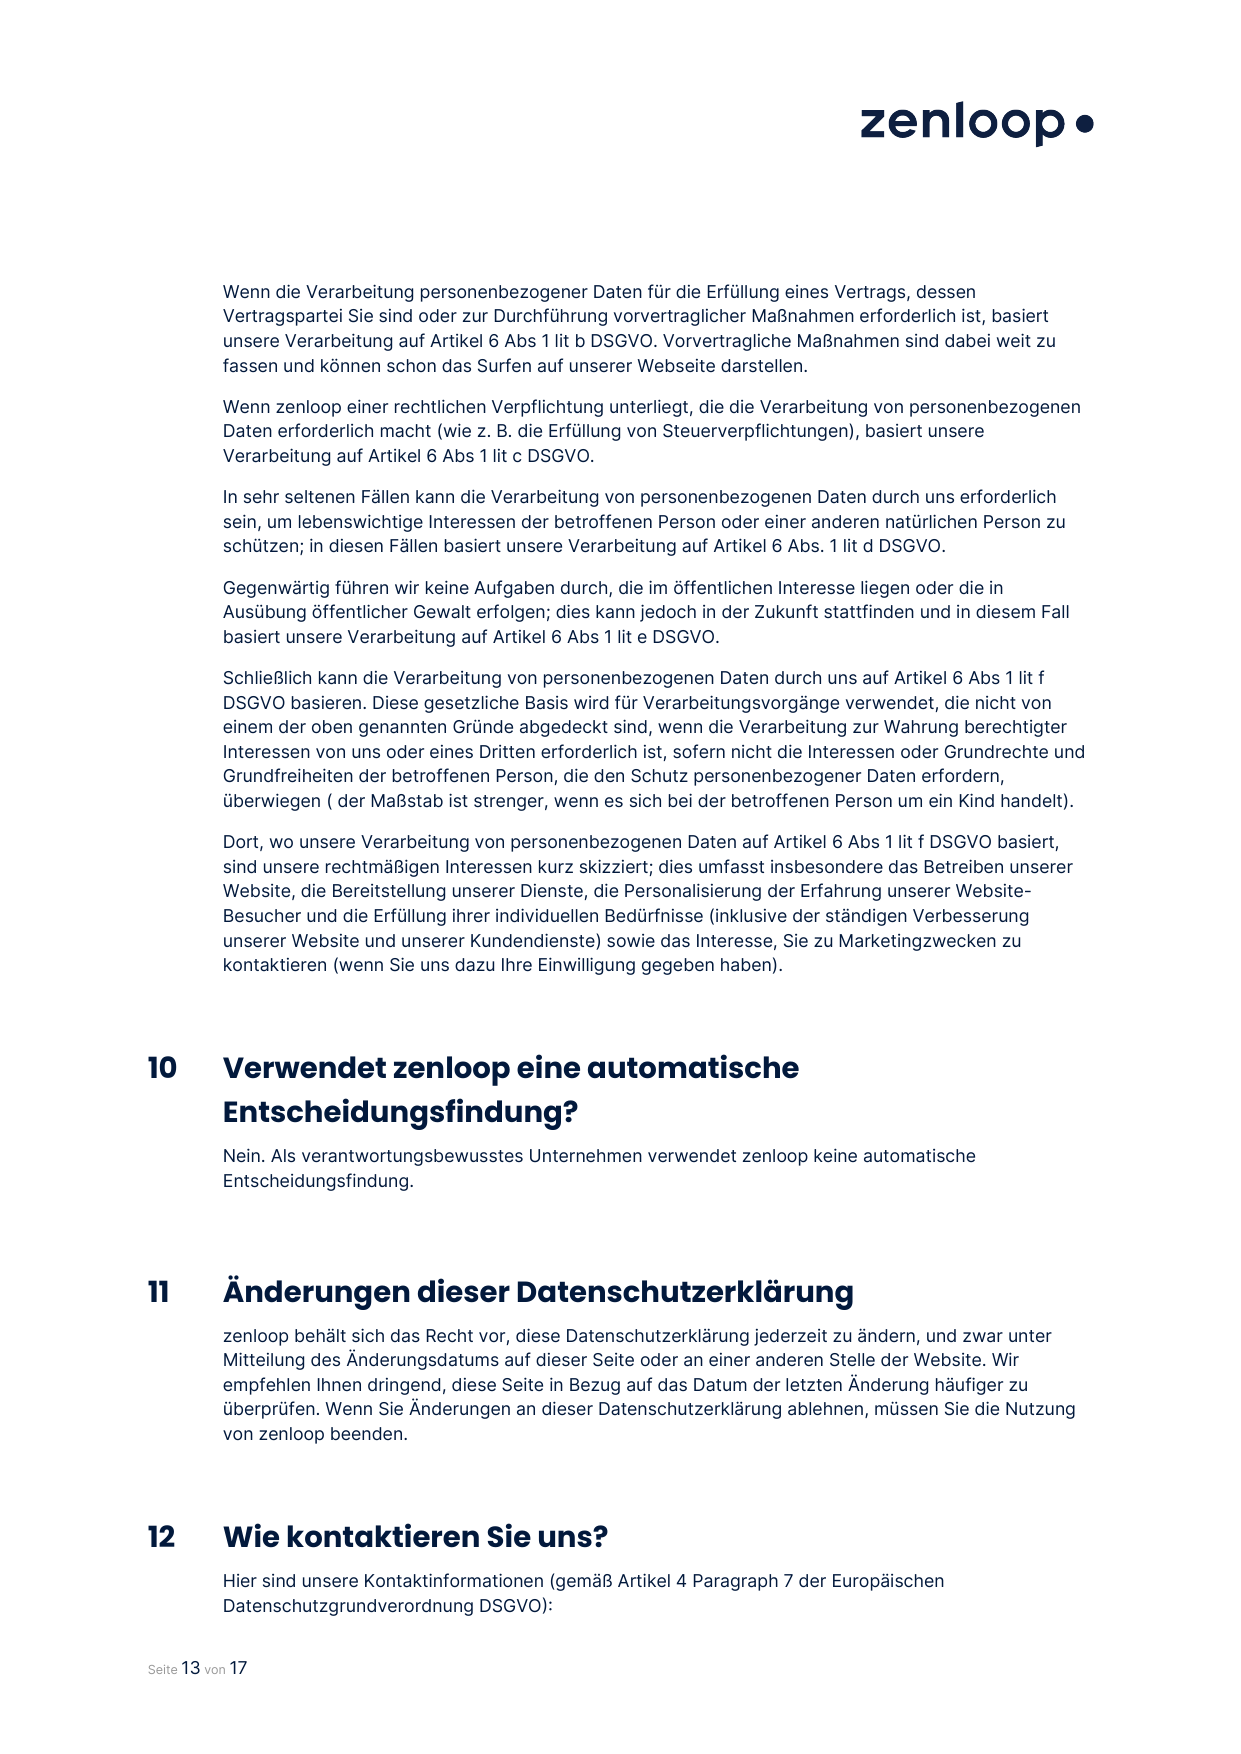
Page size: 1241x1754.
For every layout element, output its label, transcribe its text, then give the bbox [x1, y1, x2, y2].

text Hier sind unsere Kontaktinformationen (gemäß Artikel 4 Paragraph 7 der Europäischen Datenschutzgrundverordnung DSGVO): [223, 1570, 1091, 1616]
text Wenn die Verarbeitung personenbezogener Daten für die Erfüllung eines Vertrags, dessen Vertragspartei Sie sind oder zur Durchführung vorvertraglicher Maßnahmen erforderlich ist, basiert unsere Verarbeitung auf Artikel 6 Abs 1 lit b DSGVO. Vorvertragliche Maßnahmen sind dabei weit zu fassen und können schon das Surfen auf unserer Webseite darstellen. [223, 281, 1091, 376]
text Dort, wo unsere Verarbeitung von personenbezogenen Daten auf Artikel 6 Abs 1 lit f DSGVO basiert, sind unsere rechtmäßigen Interessen kurz skizziert; dies umfasst insbesondere das Betreiben unserer Website, die Bereitstellung unserer Dienste, die Personalisierung der Erfahrung unserer Website-Besucher und die Erfüllung ihrer individuellen Bedürfnisse (inklusive der ständigen Verbesserung unserer Website und unserer Kundendienste) sowie das Interesse, Sie zu Marketingzwecken zu kontaktieren (wenn Sie uns dazu Ihre Einwilligung gegeben haben). [223, 832, 1091, 976]
subtitle Änderungen dieser Datenschutzerklärung [148, 1269, 1093, 1312]
text zenloop behält sich das Recht vor, diese Datenschutzerklärung jederzeit zu ändern, und zwar unter Mitteilung des Änderungsdatums auf dieser Seite oder an einer anderen Stelle der Website. Wir empfehlen Ihnen dringend, diese Seite in Bezug auf das Datum der letzten Änderung häufiger zu überprüfen. Wenn Sie Änderungen an dieser Datenschutzerklärung ablehnen, müssen Sie die Nutzung von zenloop beenden. [223, 1325, 1091, 1445]
text In sehr seltenen Fällen kann die Verarbeitung von personenbezogenen Daten durch uns erforderlich sein, um lebenswichtige Interessen der betroffenen Person oder einer anderen natürlichen Person zu schützen; in diesen Fällen basiert unsere Verarbeitung auf Artikel 6 Abs. 1 lit d DSGVO. [223, 487, 1091, 557]
text Nein. Als verantwortungsbewusstes Unternehmen verwendet zenloop keine automatische Entscheidungsfindung. [223, 1145, 1091, 1241]
text Gegenwärtig führen wir keine Aufgaben durch, die im öffentlichen Interesse liegen oder die in Ausübung öffentlicher Gewalt erfolgen; dies kann jedoch in der Zukunft stattfinden und in diesem Fall basiert unsere Verarbeitung auf Artikel 6 Abs 1 lit e DSGVO. [223, 577, 1091, 648]
subtitle Verwendet zenloop eine automatische Entscheidungsfindung? [148, 1045, 1093, 1133]
text Wenn zenloop einer rechtlichen Verpflichtung unterliegt, die die Verarbeitung von personenbezogenen Daten erforderlich macht (wie z. B. die Erfüllung von Steuerverpflichtungen), basiert unsere Verarbeitung auf Artikel 6 Abs 1 lit c DSGVO. [223, 396, 1091, 467]
text Schließlich kann die Verarbeitung von personenbezogenen Daten durch uns auf Artikel 6 Abs 1 lit f DSGVO basieren. Diese gesetzliche Basis wird für Verarbeitungsvorgänge verwendet, die nicht von einem der oben genannten Gründe abgedeckt sind, wenn die Verarbeitung zur Wahrung berechtigter Interessen von uns oder eines Dritten erforderlich ist, sofern nicht die Interessen oder Grundrechte und Grundfreiheiten der betroffenen Person, die den Schutz personenbezogener Daten erfordern, überwiegen ( der Maßstab ist strenger, wenn es sich bei der betroffenen Person um ein Kind handelt). [223, 667, 1091, 812]
subtitle Wie kontaktieren Sie uns? [148, 1514, 1093, 1558]
picture [789, 57, 1135, 231]
